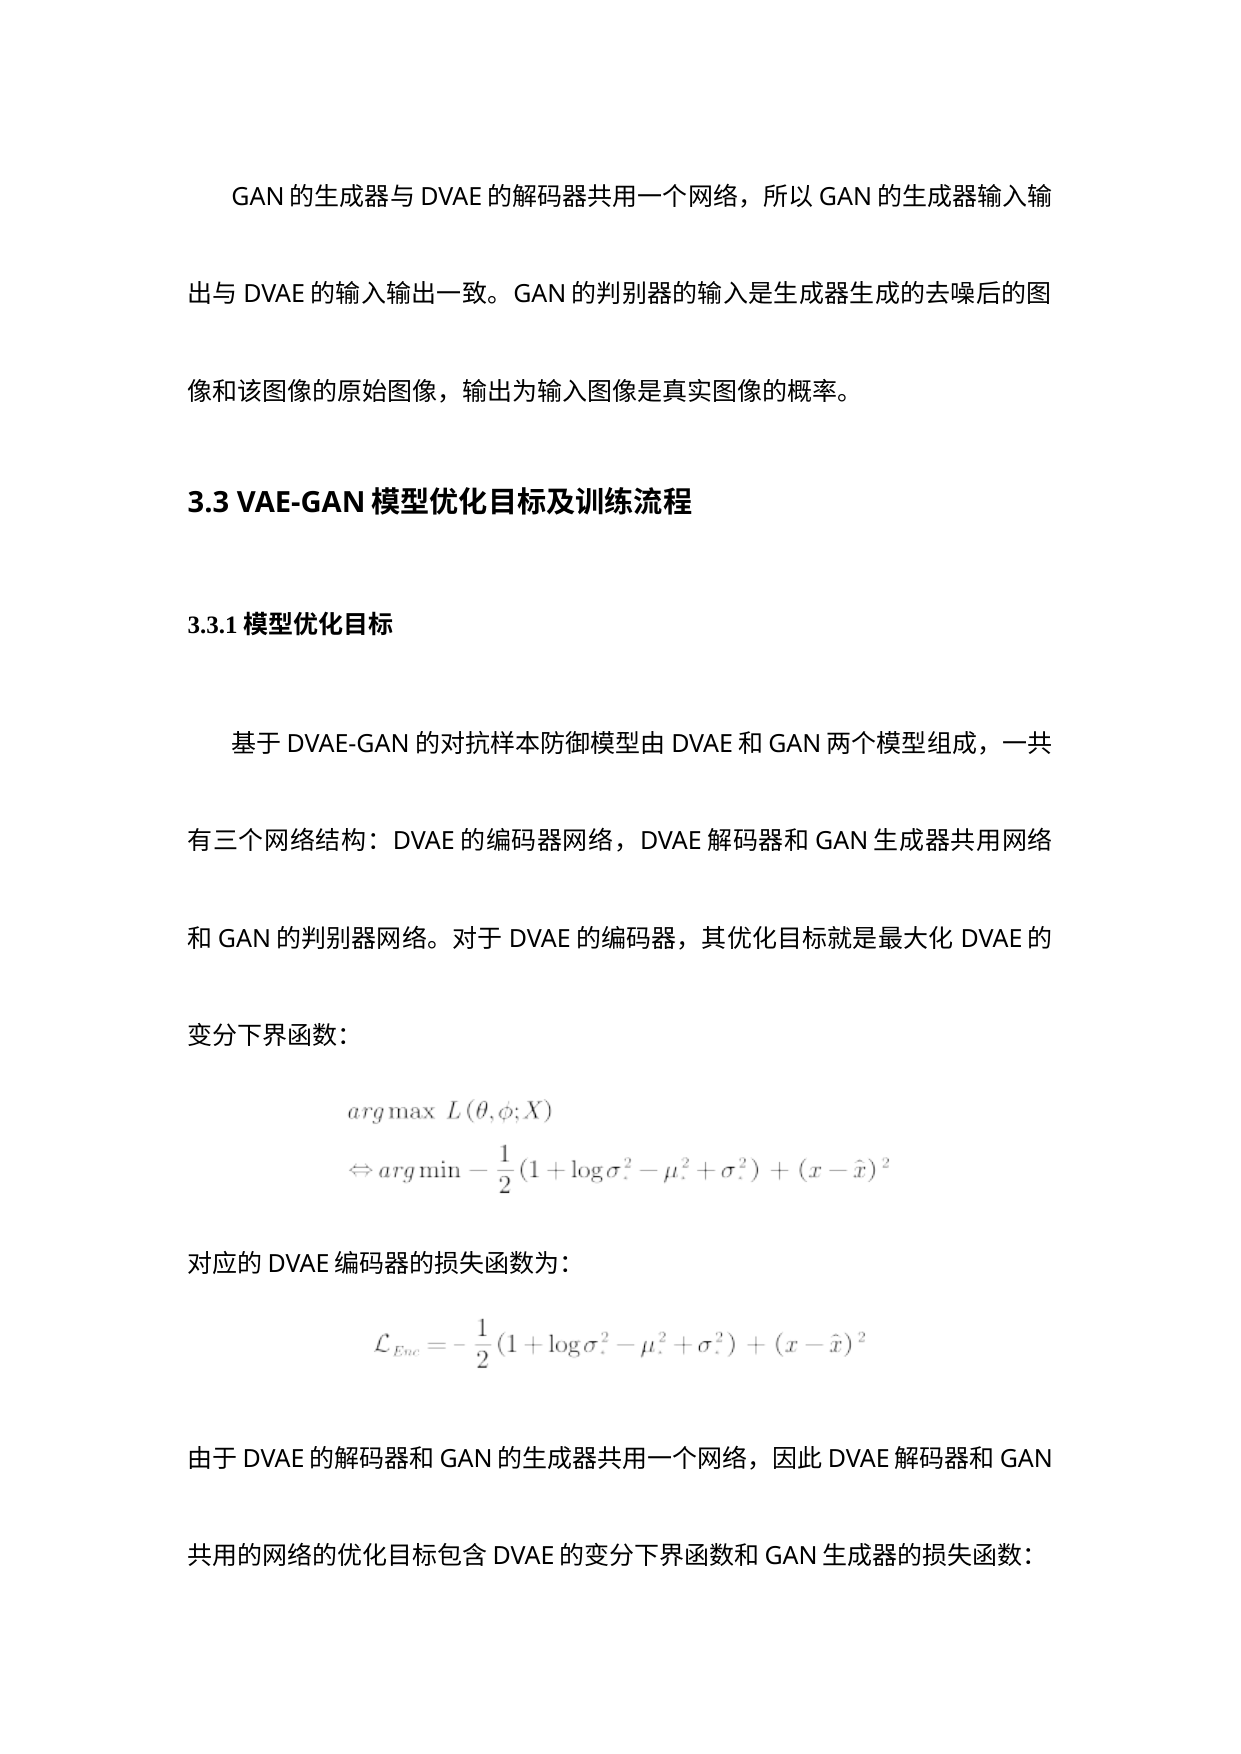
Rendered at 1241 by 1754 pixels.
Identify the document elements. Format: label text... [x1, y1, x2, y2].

text 由于DVAE的解码器和GAN的生成器共用一个网络，因此DVAE解码器和GAN共用的网络的优化目标包含DVAE的变分下界函数和GAN生成器的损失函数： [187, 1424, 1053, 1586]
text GAN的生成器与DVAE的解码器共用一个网络，所以GAN的生成器输入输出与DVAE的输入输出一致。GAN的判别器的输入是生成器生成的去噪后的图像和该图像的原始图像，输出为输入图像是真实图像的概率。 [187, 162, 1053, 422]
subtitle 3.3 VAE-GAN模型优化目标及训练流程 [187, 467, 1053, 532]
text 对应的DVAE编码器的损失函数为： [187, 1229, 1053, 1294]
subtitle 3.3.1 模型优化目标 [187, 590, 1053, 655]
text 基于DVAE-GAN的对抗样本防御模型由DVAE和GAN两个模型组成，一共有三个网络结构：DVAE的编码器网络，DVAE解码器和GAN生成器共用网络和GAN的判别器网络。对于DVAE的编码器，其优化目标就是最大化DVAE的变分下界函数： [187, 709, 1053, 1066]
